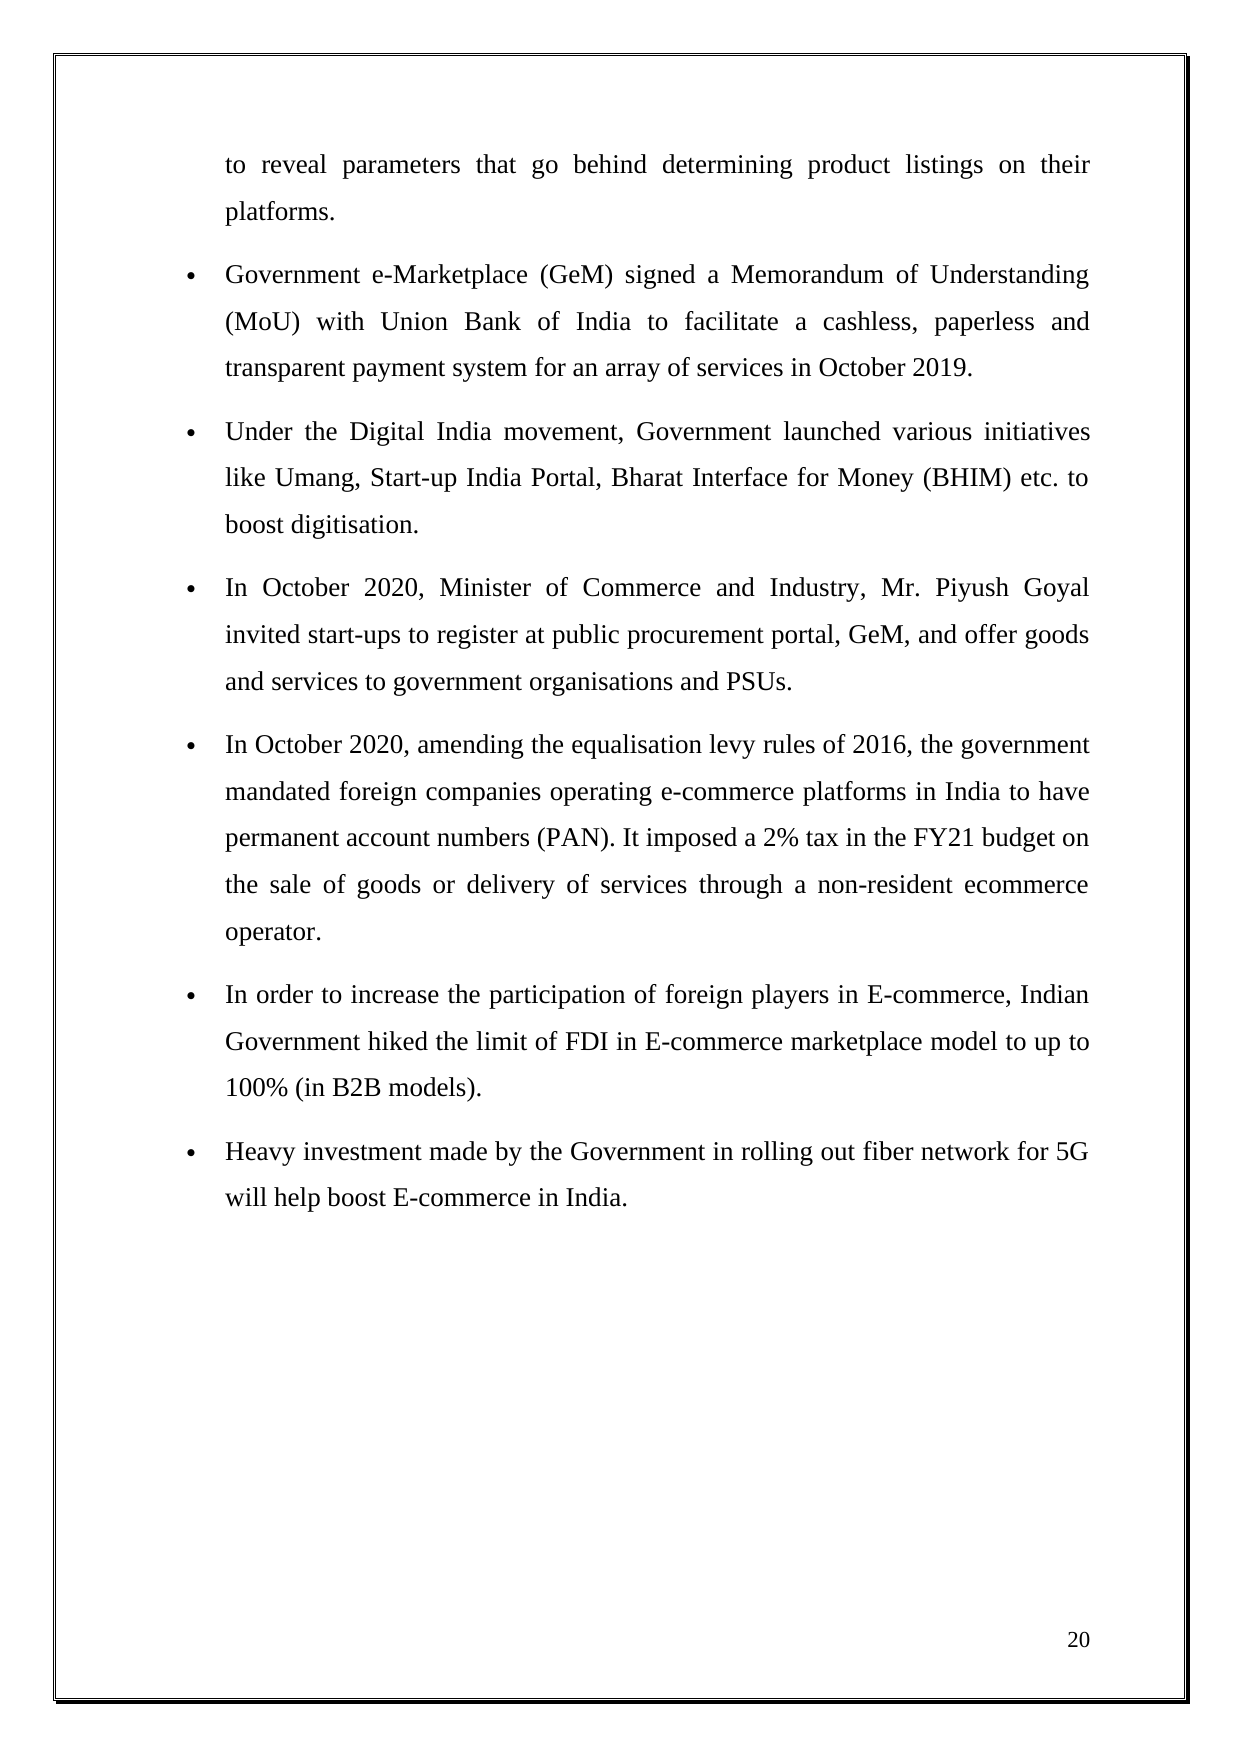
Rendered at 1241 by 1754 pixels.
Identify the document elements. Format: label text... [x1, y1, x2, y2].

list In October 2020, Minister of Commerce and Industry, Mr. Piyush Goyal invited start-ups to register at public procurement portal, GeM, and offer goods and services to government organisations and PSUs. [187, 571, 1090, 696]
list Government e-Marketplace (GeM) signed a Memorandum of Understanding (MoU) with Union Bank of India to facilitate a cashless, paperless and transparent payment system for an array of services in October 2019. [187, 258, 1091, 383]
list Under the Digital India movement, Government launched various initiatives like Umang, Start-up India Portal, Bharat Interface for Money (BHIM) etc. to boost digitisation. [187, 415, 1090, 539]
list In order to increase the participation of foreign players in E-commerce, Indian Government hiked the limit of FDI in E-commerce marketplace model to up to 100% (in B2B models). [187, 978, 1091, 1103]
text to reveal parameters that go behind determining product listings on their platforms. [225, 148, 1091, 226]
list Heavy investment made by the Government in rolling out fiber network for 5G will help boost E-commerce in India. [187, 1135, 1090, 1213]
list In October 2020, amending the equalisation levy rules of 2016, the government mandated foreign companies operating e-commerce platforms in India to have permanent account numbers (PAN). It imposed a 2% tax in the FY21 budget on the sale of goods or delivery of services through a non-resident ecommerce operator. [187, 728, 1091, 946]
